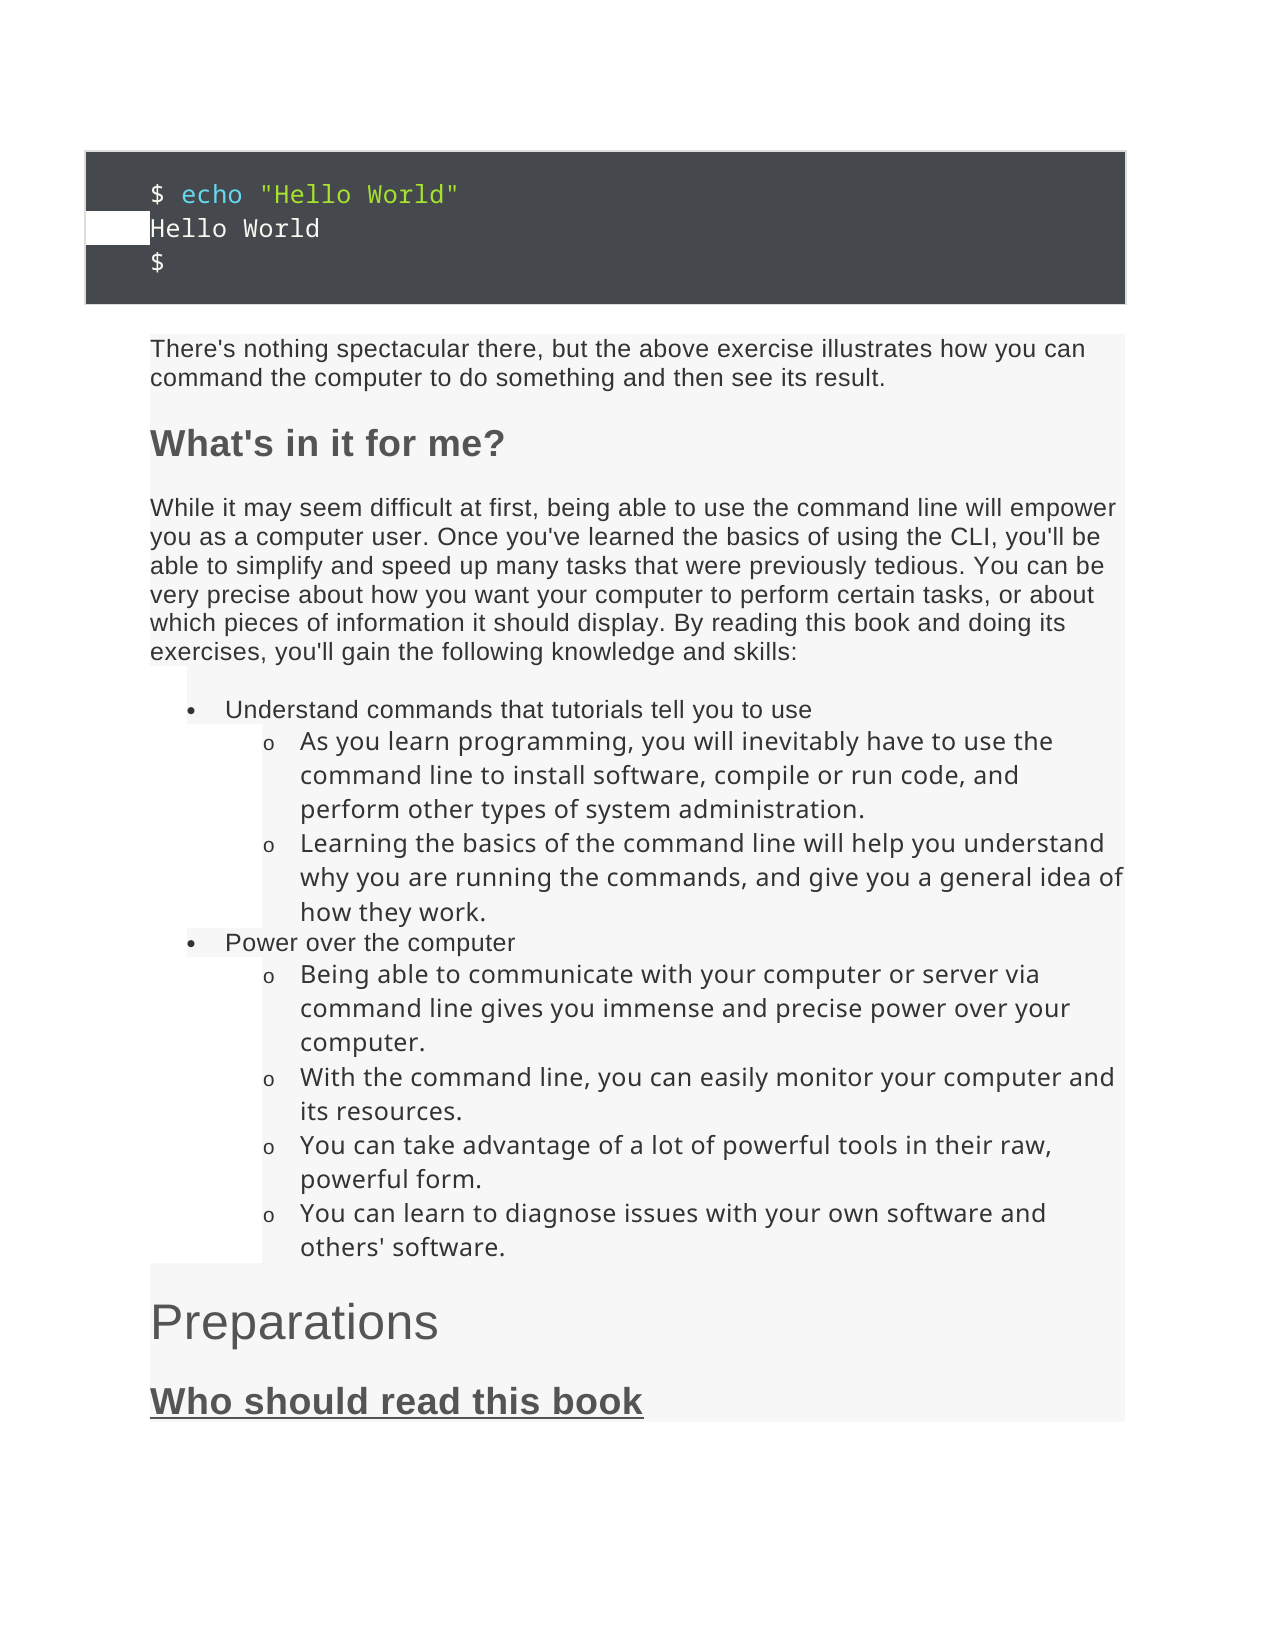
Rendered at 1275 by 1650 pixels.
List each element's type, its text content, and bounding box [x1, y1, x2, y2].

list You can take advantage of a lot of powerful tools in their raw, powerful form. [262, 1127, 1125, 1195]
text $ echo "Hello World" [86, 152, 1125, 211]
text There's nothing spectacular there, but the above exercise illustrates how you can command the computer to do something and then see its result. [150, 334, 1125, 392]
list Power over the computer [187, 928, 1125, 957]
text Who should read this book [150, 1379, 1125, 1422]
list With the command line, you can easily monitor your computer and its resources. [262, 1059, 1125, 1127]
text While it may seem difficult at first, being able to use the command line will empower you as a computer user. Once you've learned the basics of using the CLI, you'll be able to simplify and speed up many tasks that were previously tedious. You can be very precise about how you want your computer to perform certain tasks, or about which pieces of information it should display. By reading this book and doing its exercises, you'll gain the following knowledge and skills: [150, 493, 1125, 666]
text What's in it for me? [150, 421, 1125, 464]
list As you learn programming, you will inevitably have to use the command line to install software, compile or run code, and perform other types of system administration. [262, 724, 1125, 826]
list You can learn to diagnose issues with your own software and others' software. [262, 1195, 1125, 1263]
list Being able to communicate with your computer or server via command line gives you immense and precise power over your computer. [262, 957, 1125, 1059]
text $ [86, 218, 1125, 304]
list Understand commands that tutorials tell you to use [187, 695, 1125, 724]
text Preparations [150, 1293, 1125, 1350]
list Learning the basics of the command line will help you understand why you are running the commands, and give you a general idea of how they work. [262, 826, 1125, 928]
